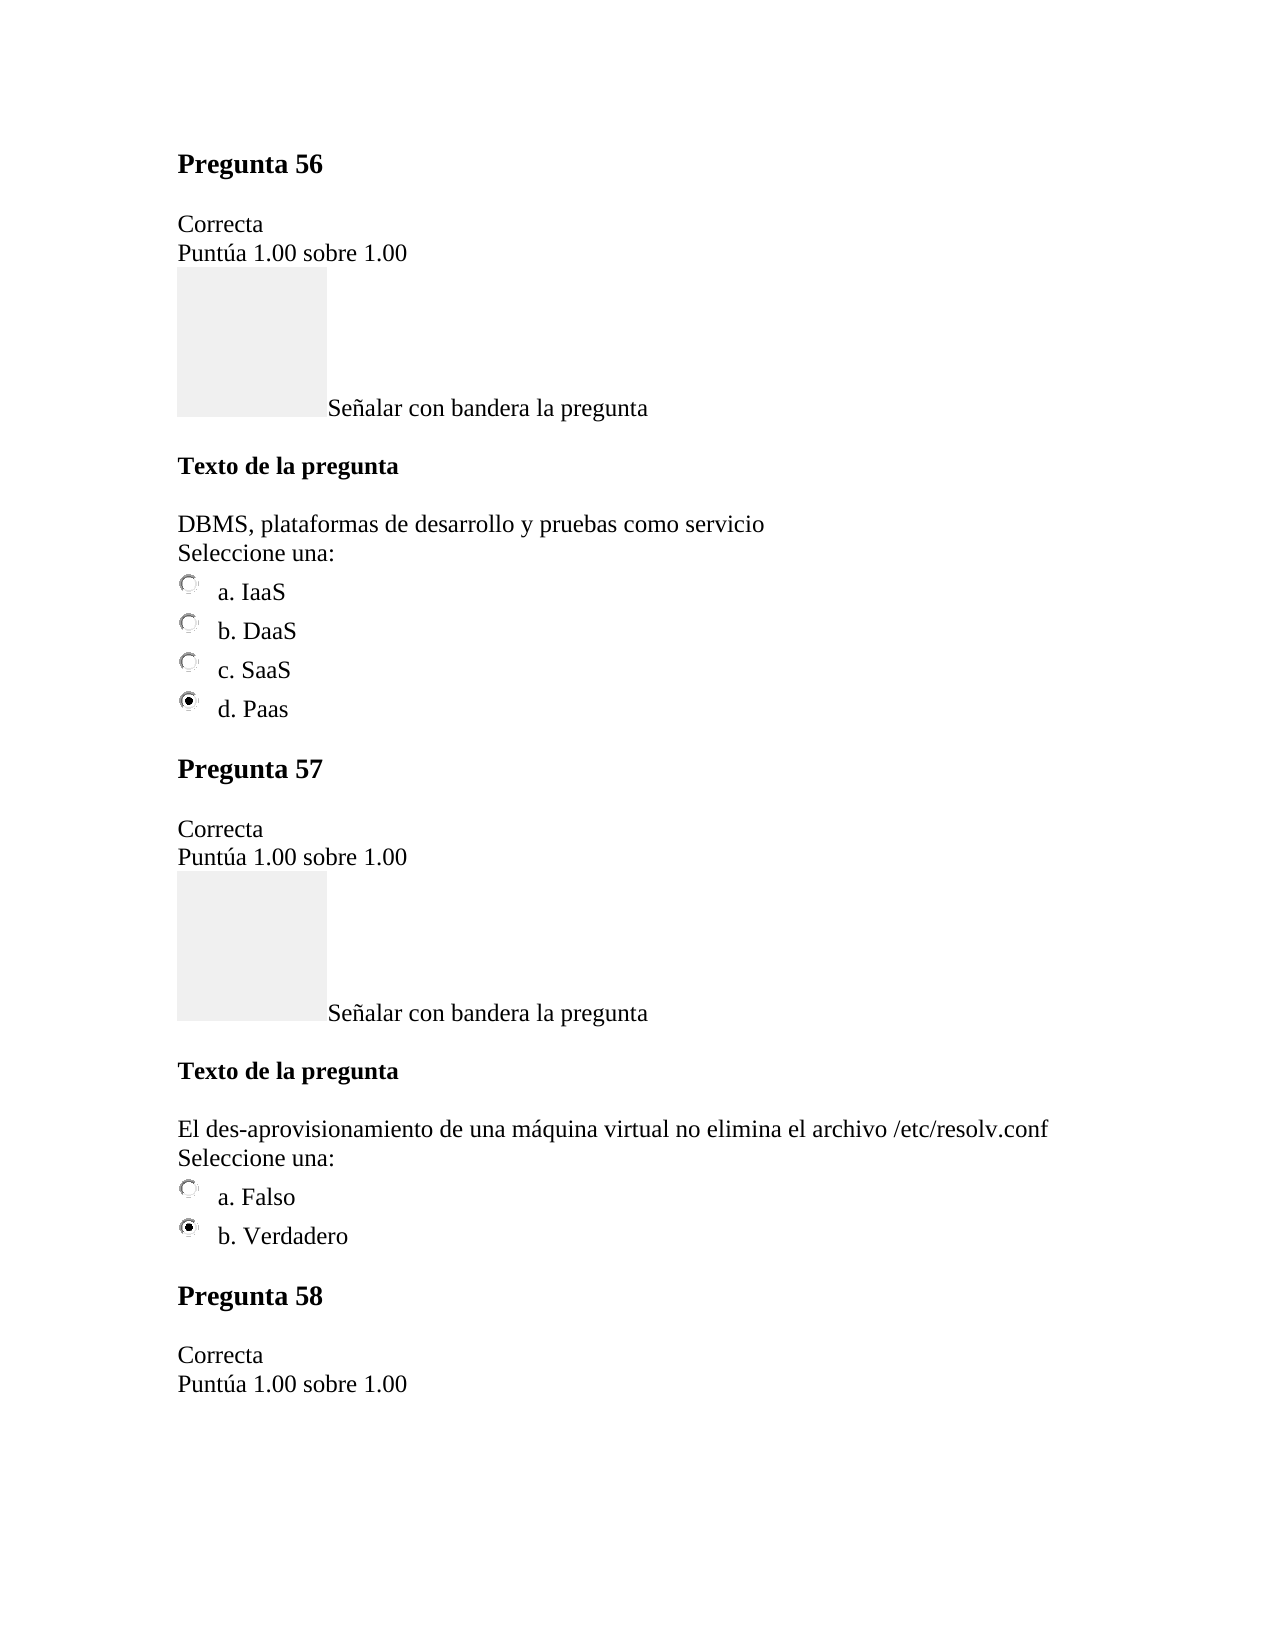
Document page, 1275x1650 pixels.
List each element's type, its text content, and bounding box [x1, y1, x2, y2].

text Puntúa 1.00 sobre 1.00 [177, 842, 1098, 871]
text Seleccione una: [177, 538, 1098, 567]
text d. Paas [177, 684, 1098, 723]
text Pregunta 58 [177, 1279, 1098, 1311]
text DBMS, plataformas de desarrollo y pruebas como servicio [177, 509, 1098, 538]
text El des-aprovisionamiento de una máquina virtual no elimina el archivo /etc/resolv.conf [177, 1114, 1098, 1143]
text Puntúa 1.00 sobre 1.00 [177, 1369, 1098, 1398]
text a. Falso [177, 1171, 1098, 1210]
text Pregunta 56 [177, 148, 1098, 180]
text b. Verdadero [177, 1210, 1098, 1249]
text Seleccione una: [177, 1143, 1098, 1171]
text a. IaaS [177, 567, 1098, 606]
text Correcta [177, 209, 1098, 238]
text Señalar con bandera la pregunta [177, 267, 1098, 422]
text Correcta [177, 1340, 1098, 1369]
text b. DaaS [177, 606, 1098, 645]
text Texto de la pregunta [177, 1056, 1098, 1085]
text Correcta [177, 814, 1098, 842]
text Puntúa 1.00 sobre 1.00 [177, 238, 1098, 267]
text Pregunta 57 [177, 752, 1098, 784]
text Texto de la pregunta [177, 451, 1098, 480]
text Señalar con bandera la pregunta [177, 871, 1098, 1027]
text c. SaaS [177, 645, 1098, 684]
